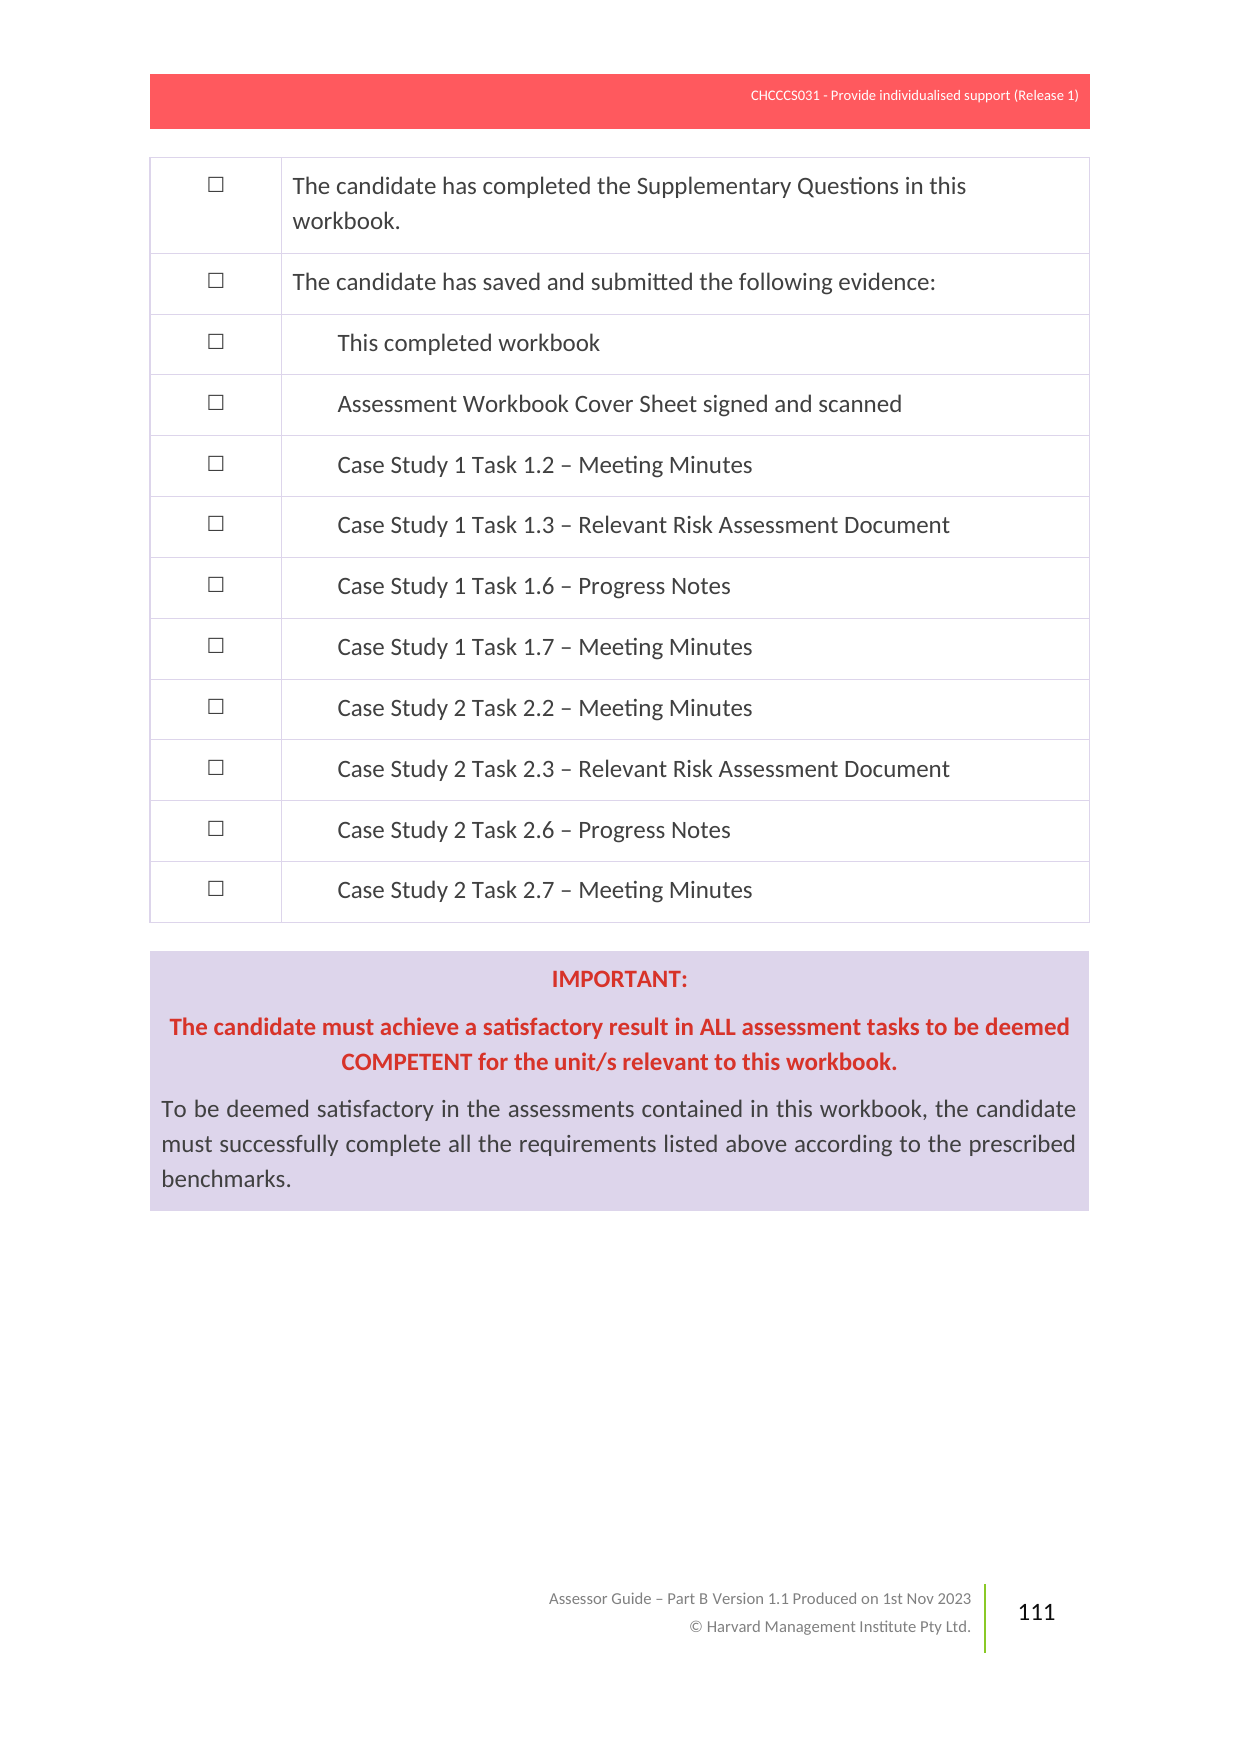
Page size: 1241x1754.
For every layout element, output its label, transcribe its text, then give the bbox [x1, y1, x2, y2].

table_cell Case Study 2 Task 2.7 – Meeting Minutes [282, 862, 1089, 922]
table_header [151, 158, 281, 253]
table_cell [151, 497, 281, 557]
table_cell Case Study 1 Task 1.6 – Progress Notes [282, 558, 1089, 618]
table_cell The candidate has saved and submitted the following evidence: [282, 254, 1089, 313]
table_cell [151, 375, 281, 435]
table_cell Assessment Workbook Cover Sheet signed and scanned [282, 375, 1089, 435]
table_cell [151, 740, 281, 800]
table_cell Case Study 1 Task 1.3 – Relevant Risk Assessment Document [282, 497, 1089, 557]
table_cell [151, 619, 281, 678]
table_header IMPORTANT: The candidate must achieve a satisfactory result in ALL assessment tasks to be deemed COMPETENT for the unit/s relevant to this workbook. To be deemed satisfactory in the assessments contained in this workbook, the candidate must successfully complete all the requirements listed above according to the prescribed benchmarks. [150, 951, 1089, 1211]
table_cell [151, 801, 281, 861]
table_cell Case Study 1 Task 1.2 – Meeting Minutes [282, 436, 1089, 496]
table_cell [151, 315, 281, 374]
table_cell [151, 680, 281, 739]
table_cell [151, 558, 281, 618]
table_cell Case Study 2 Task 2.2 – Meeting Minutes [282, 680, 1089, 739]
table_cell [151, 862, 281, 922]
table_cell Case Study 1 Task 1.7 – Meeting Minutes [282, 619, 1089, 678]
table_cell [151, 436, 281, 496]
table_cell [151, 254, 281, 313]
table_cell Case Study 2 Task 2.3 – Relevant Risk Assessment Document [282, 740, 1089, 800]
table_cell This completed workbook [282, 315, 1089, 374]
table_cell Case Study 2 Task 2.6 – Progress Notes [282, 801, 1089, 861]
table_header The candidate has completed the Supplementary Questions in this workbook. [282, 158, 1089, 253]
